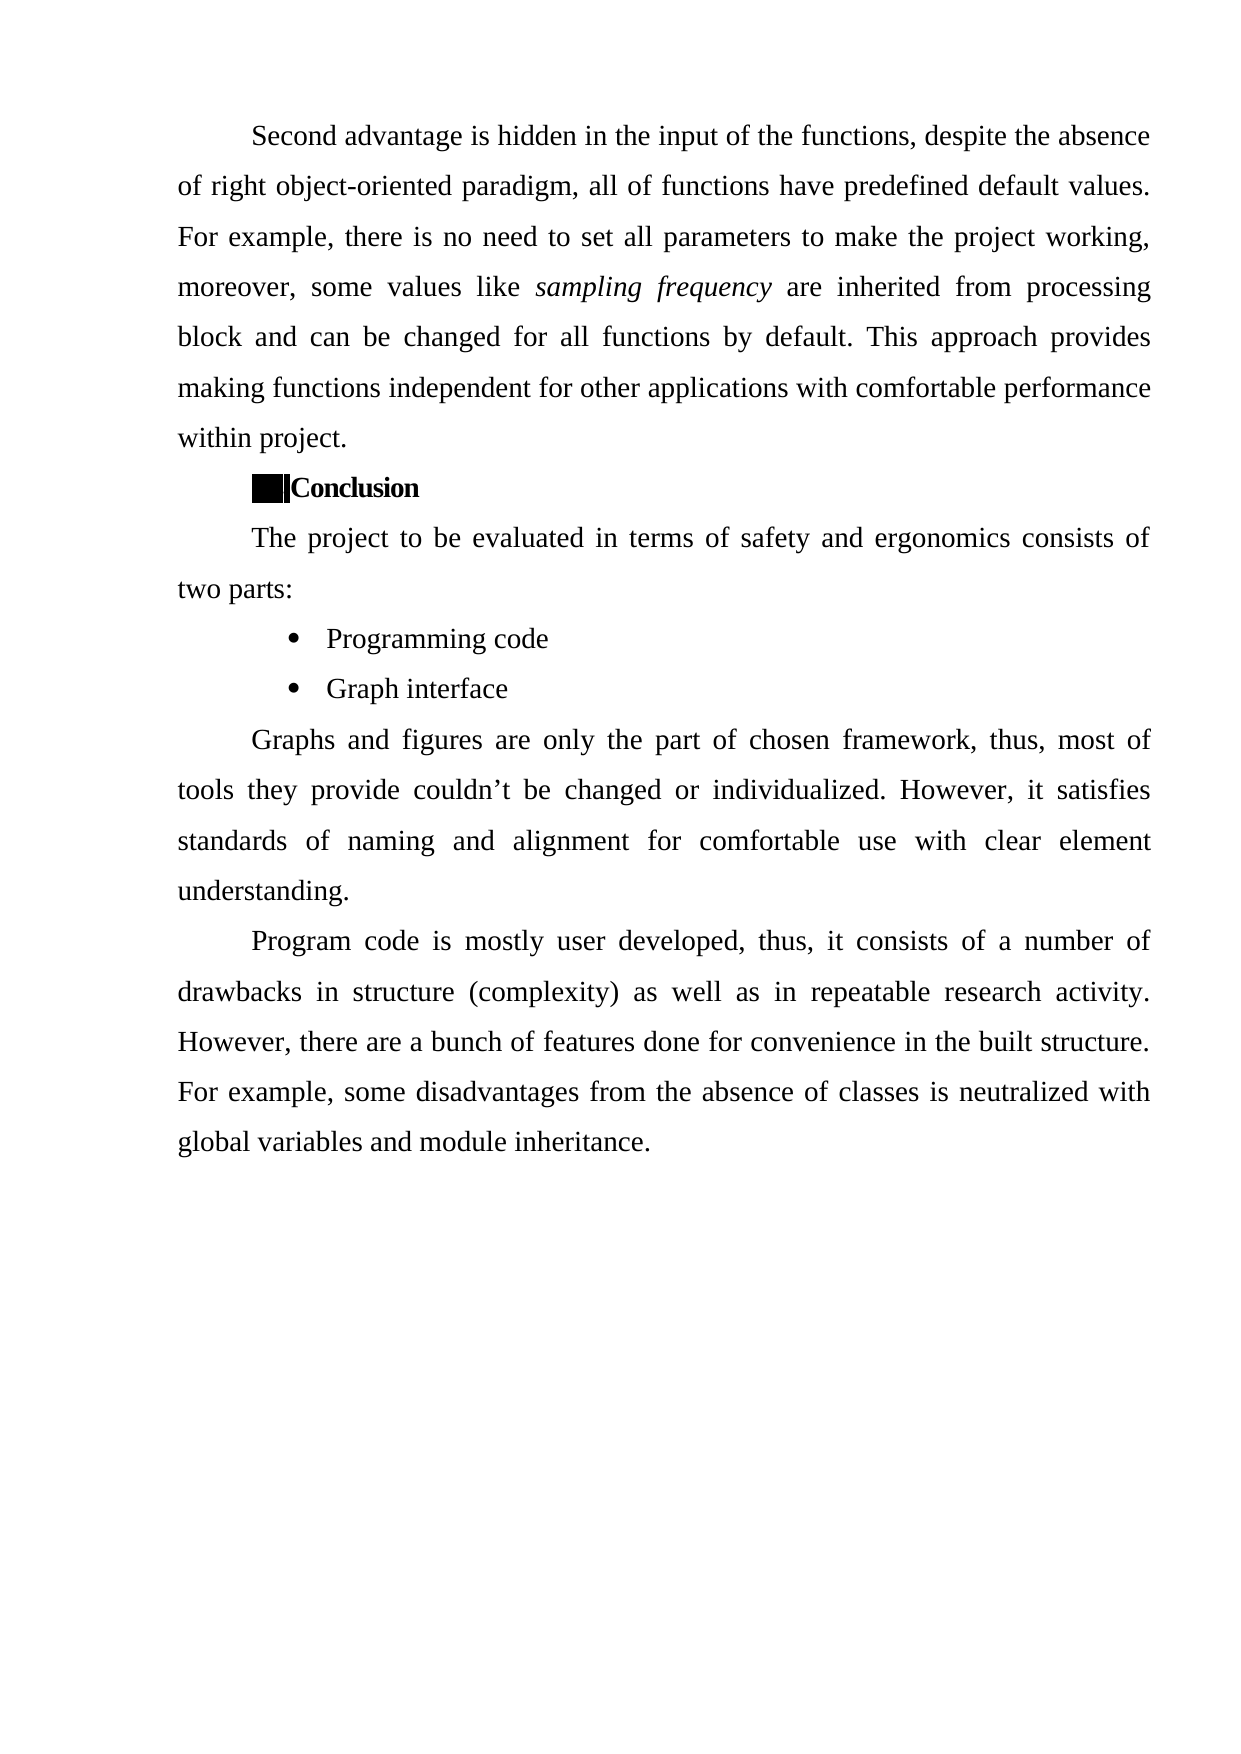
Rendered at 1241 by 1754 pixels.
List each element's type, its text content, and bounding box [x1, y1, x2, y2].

text Program code is mostly user developed, thus, it consists of a number of drawbacks in structure (complexity) as well as in repeatable research activity. However, there are a bunch of features done for convenience in the built structure. For example, some disadvantages from the absence of classes is neutralized with global variables and module inheritance. [177, 923, 1152, 1158]
list Graph interface [288, 672, 1152, 705]
subtitle Conclusion [252, 470, 1152, 504]
list Programming code [288, 621, 1152, 655]
text Second advantage is hidden in the input of the functions, despite the absence of right object-oriented paradigm, all of functions have predefined default values. For example, there is no need to set all parameters to make the project working, moreover, some values like sampling frequency are inherited from processing block and can be changed for all functions by default. This approach provides making functions independent for other applications with comfortable performance within project. [177, 118, 1152, 453]
text The project to be evaluated in terms of safety and ergonomics consists of two parts: [177, 521, 1152, 604]
text Graphs and figures are only the part of chosen framework, thus, most of tools they provide couldn’t be changed or individualized. However, it satisfies standards of naming and alignment for comfortable use with clear element understanding. [177, 722, 1152, 907]
